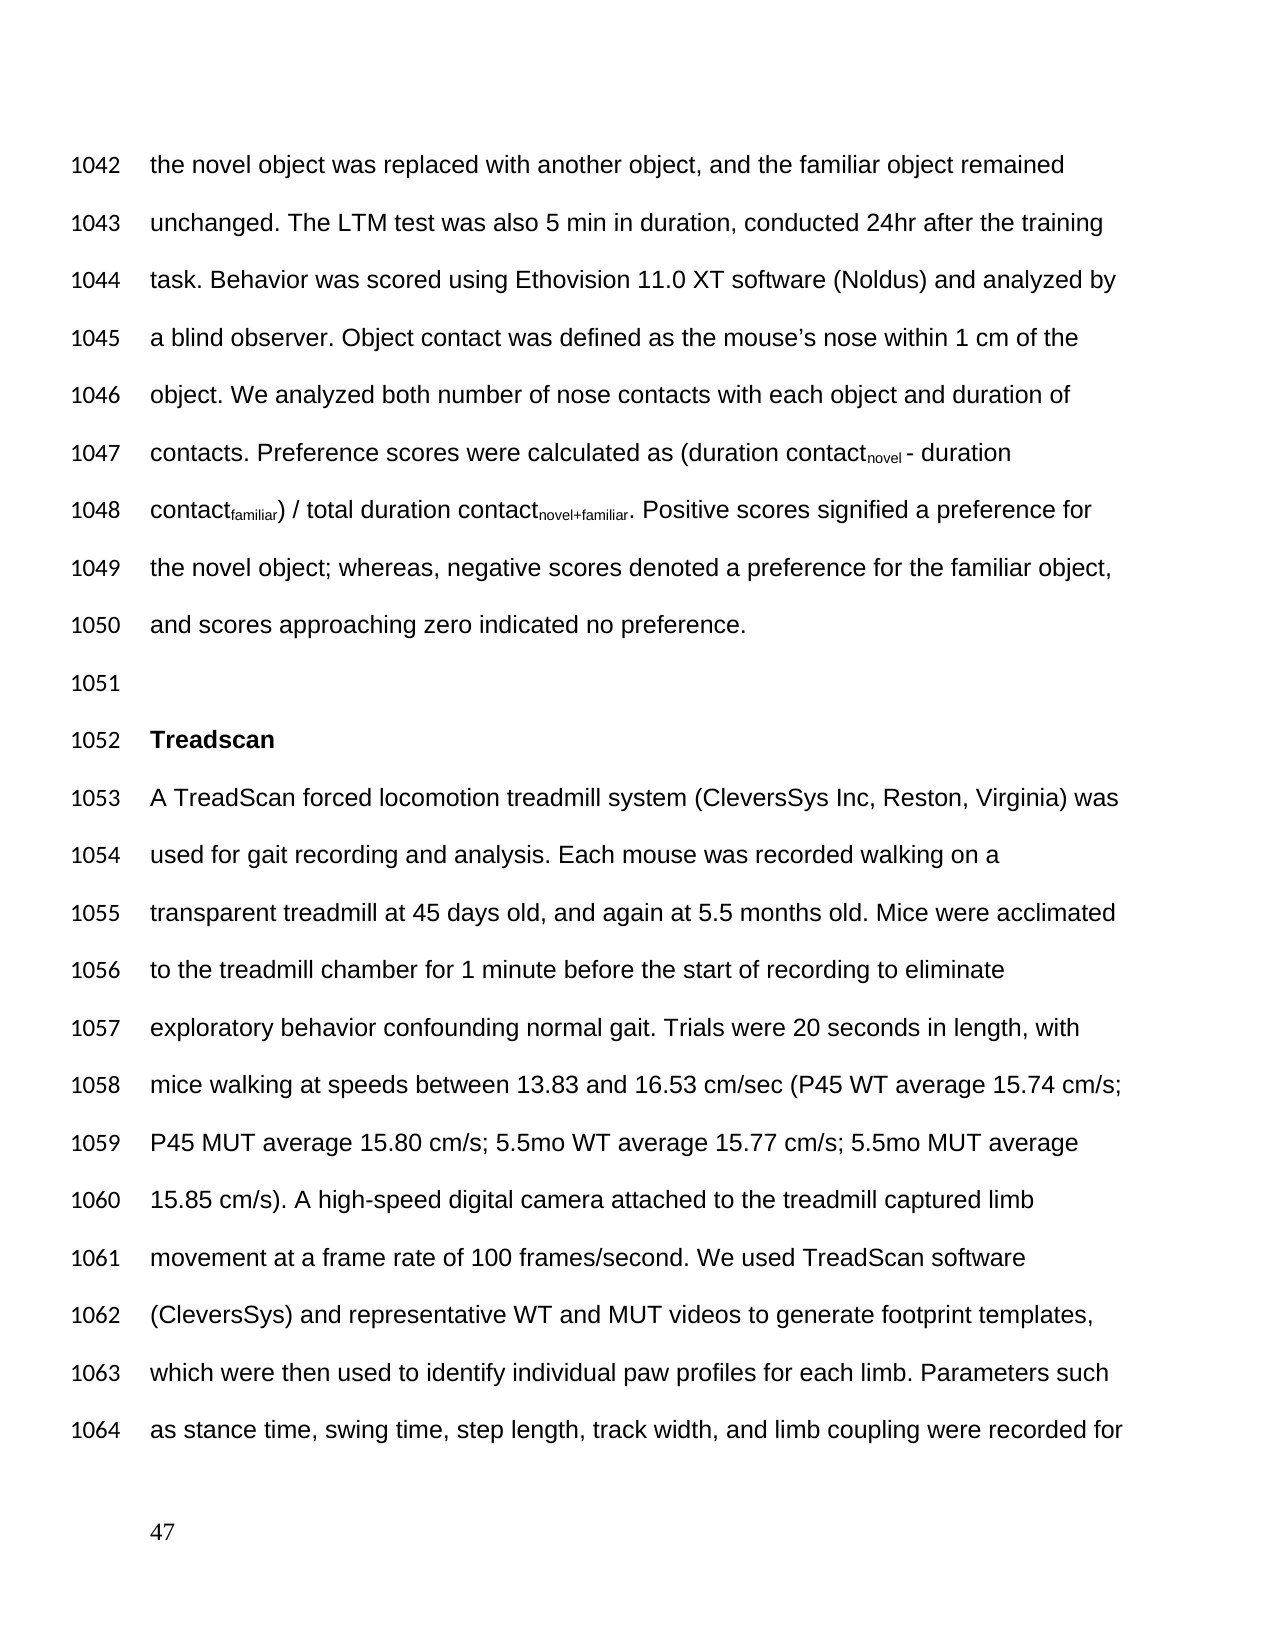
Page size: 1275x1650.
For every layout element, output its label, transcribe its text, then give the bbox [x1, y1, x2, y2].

text Treadscan [150, 725, 1125, 754]
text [150, 782, 1125, 1444]
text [150, 150, 1125, 639]
